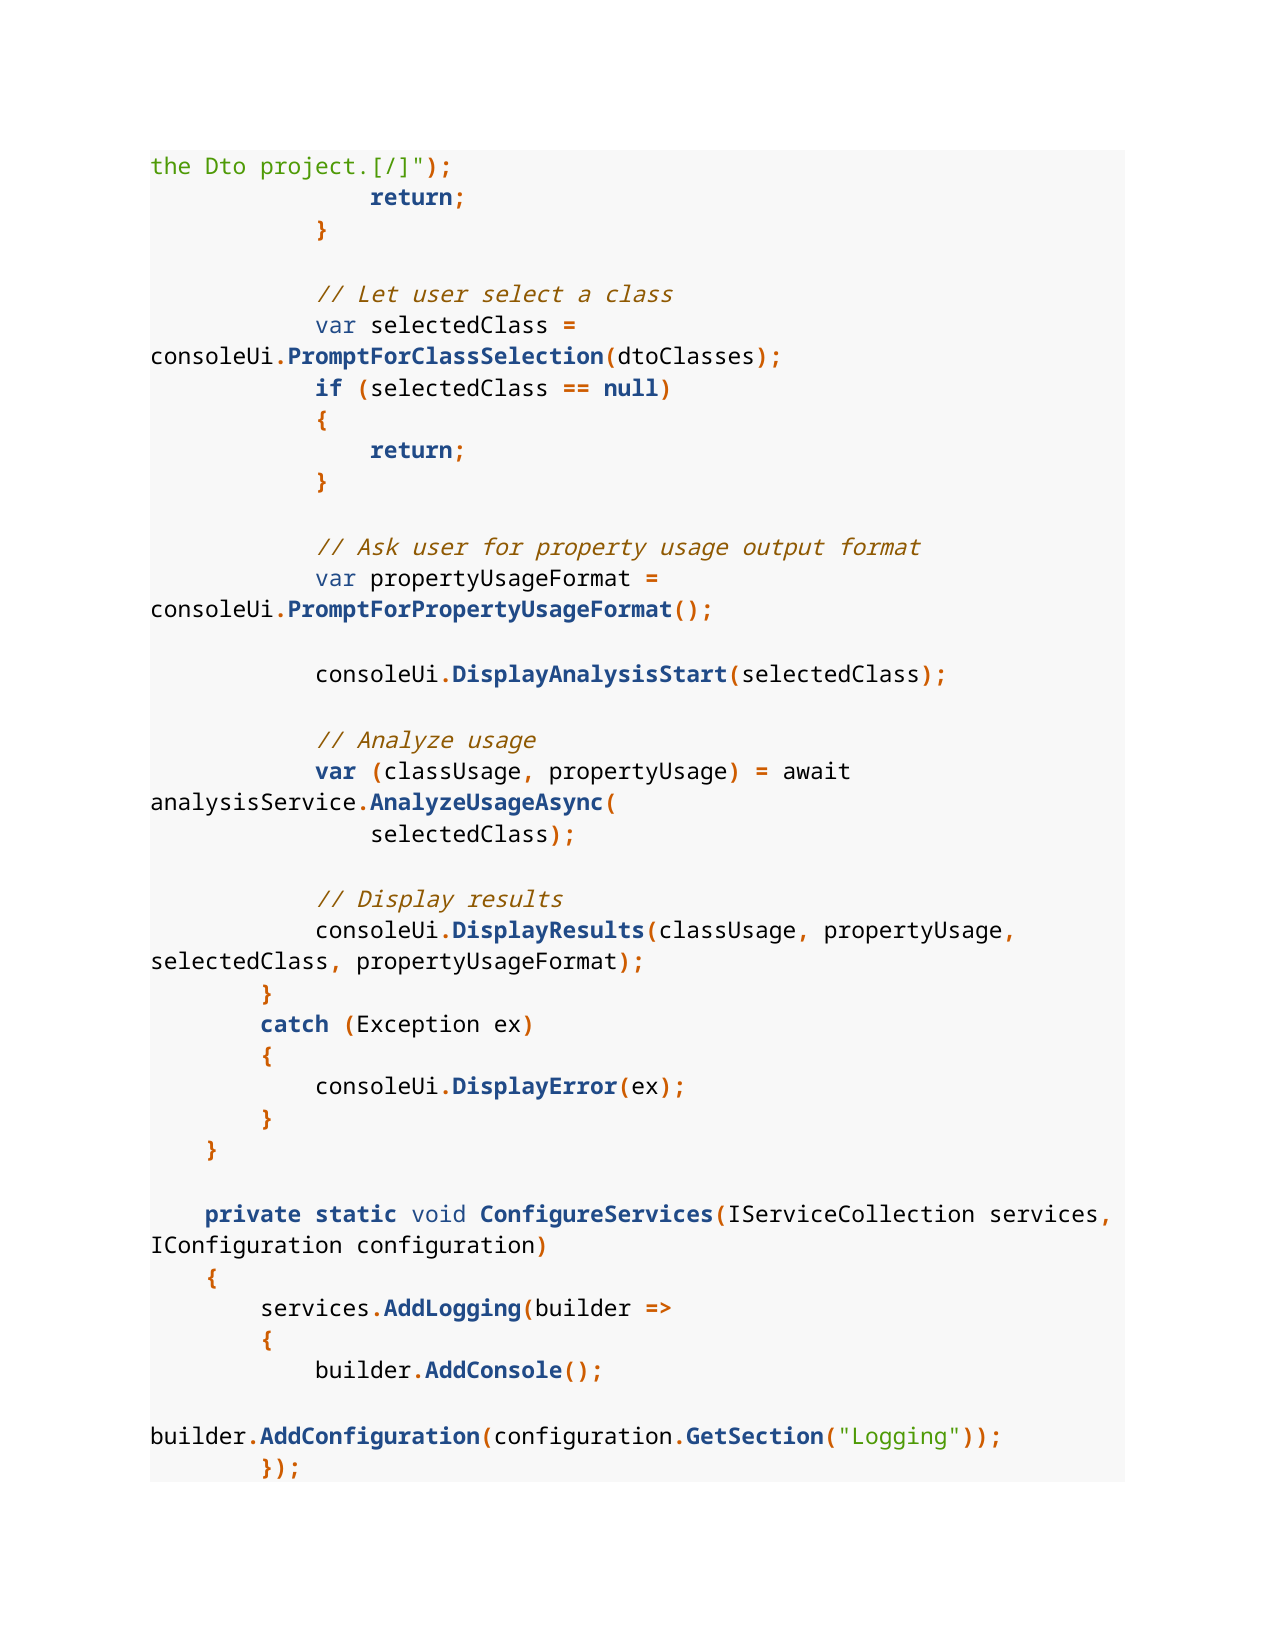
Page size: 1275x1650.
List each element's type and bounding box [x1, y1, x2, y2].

text [150, 150, 1125, 1482]
